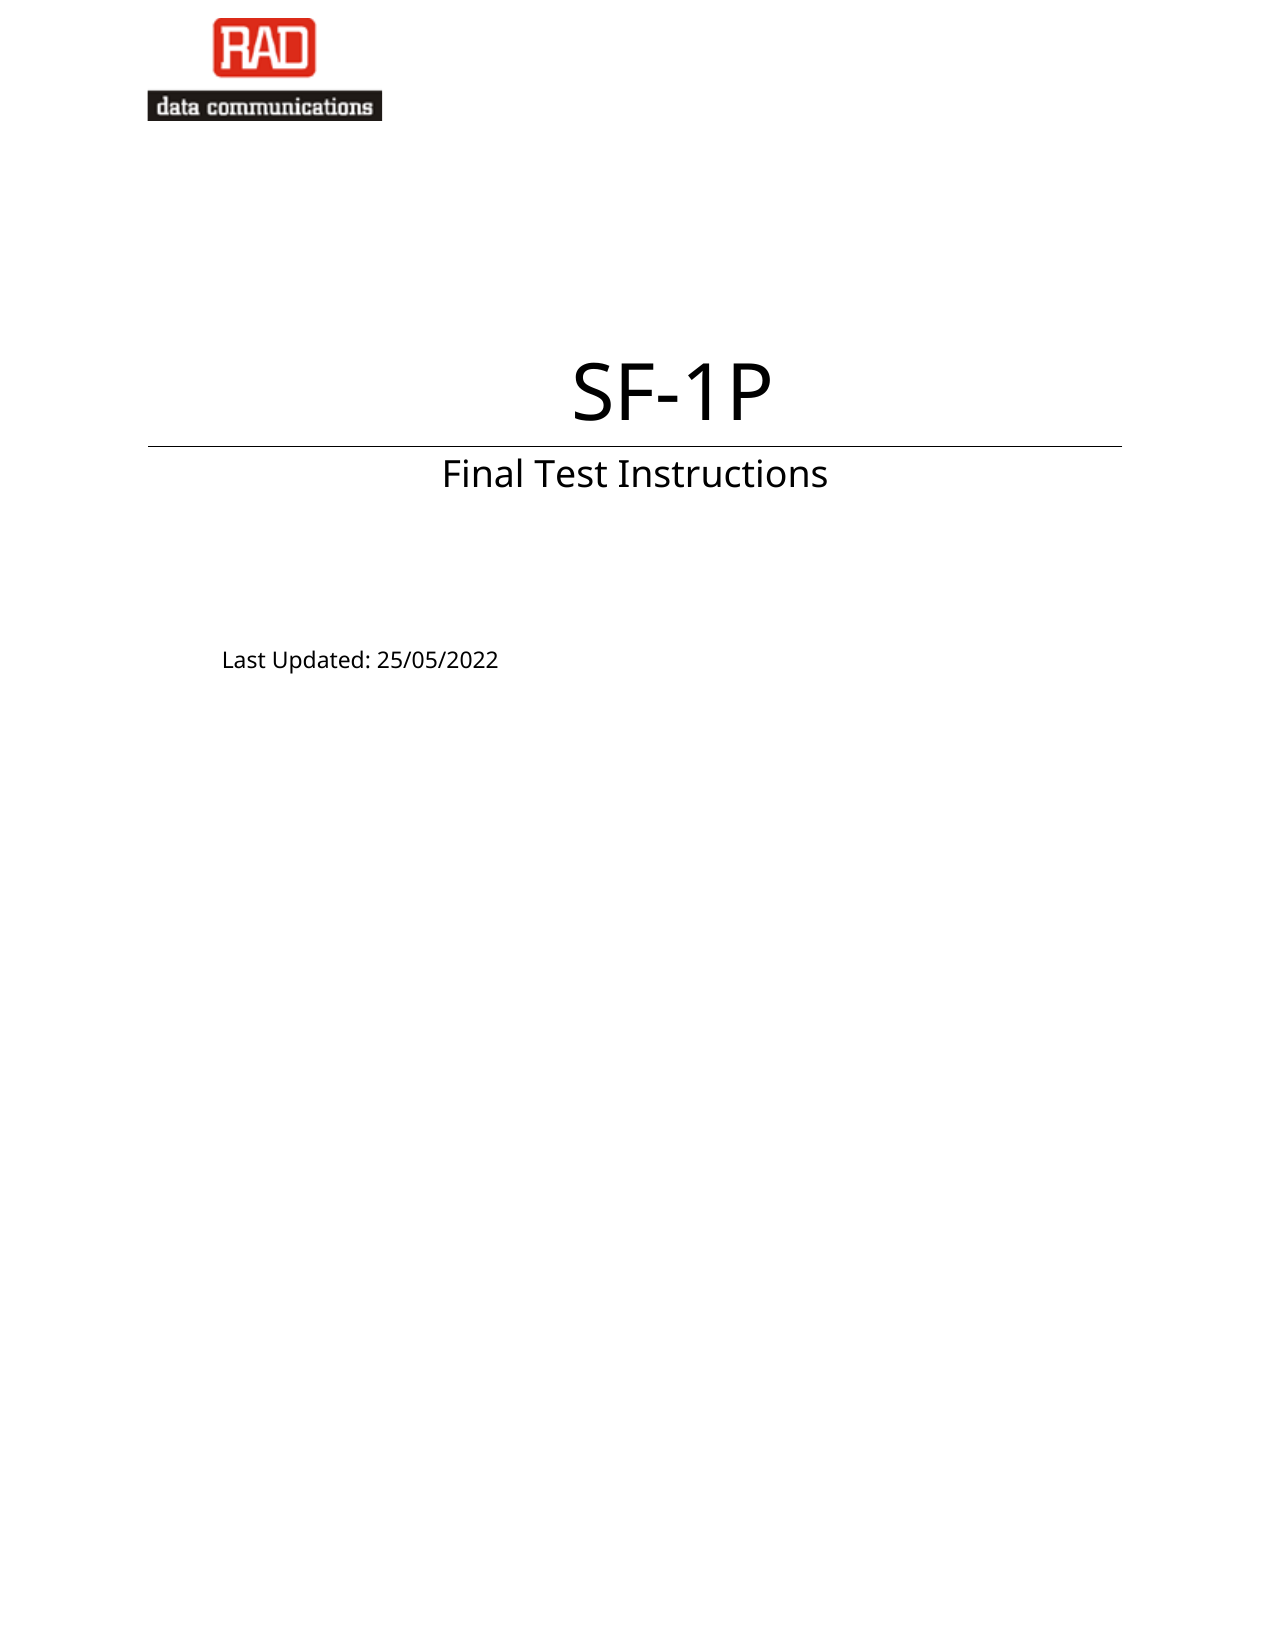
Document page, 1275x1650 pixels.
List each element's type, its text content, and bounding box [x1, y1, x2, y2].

picture [147, 18, 383, 121]
text Last Updated: 25/05/2022 [222, 644, 1122, 676]
text SF-1P [148, 336, 1122, 446]
text Final Test Instructions [148, 447, 1122, 498]
